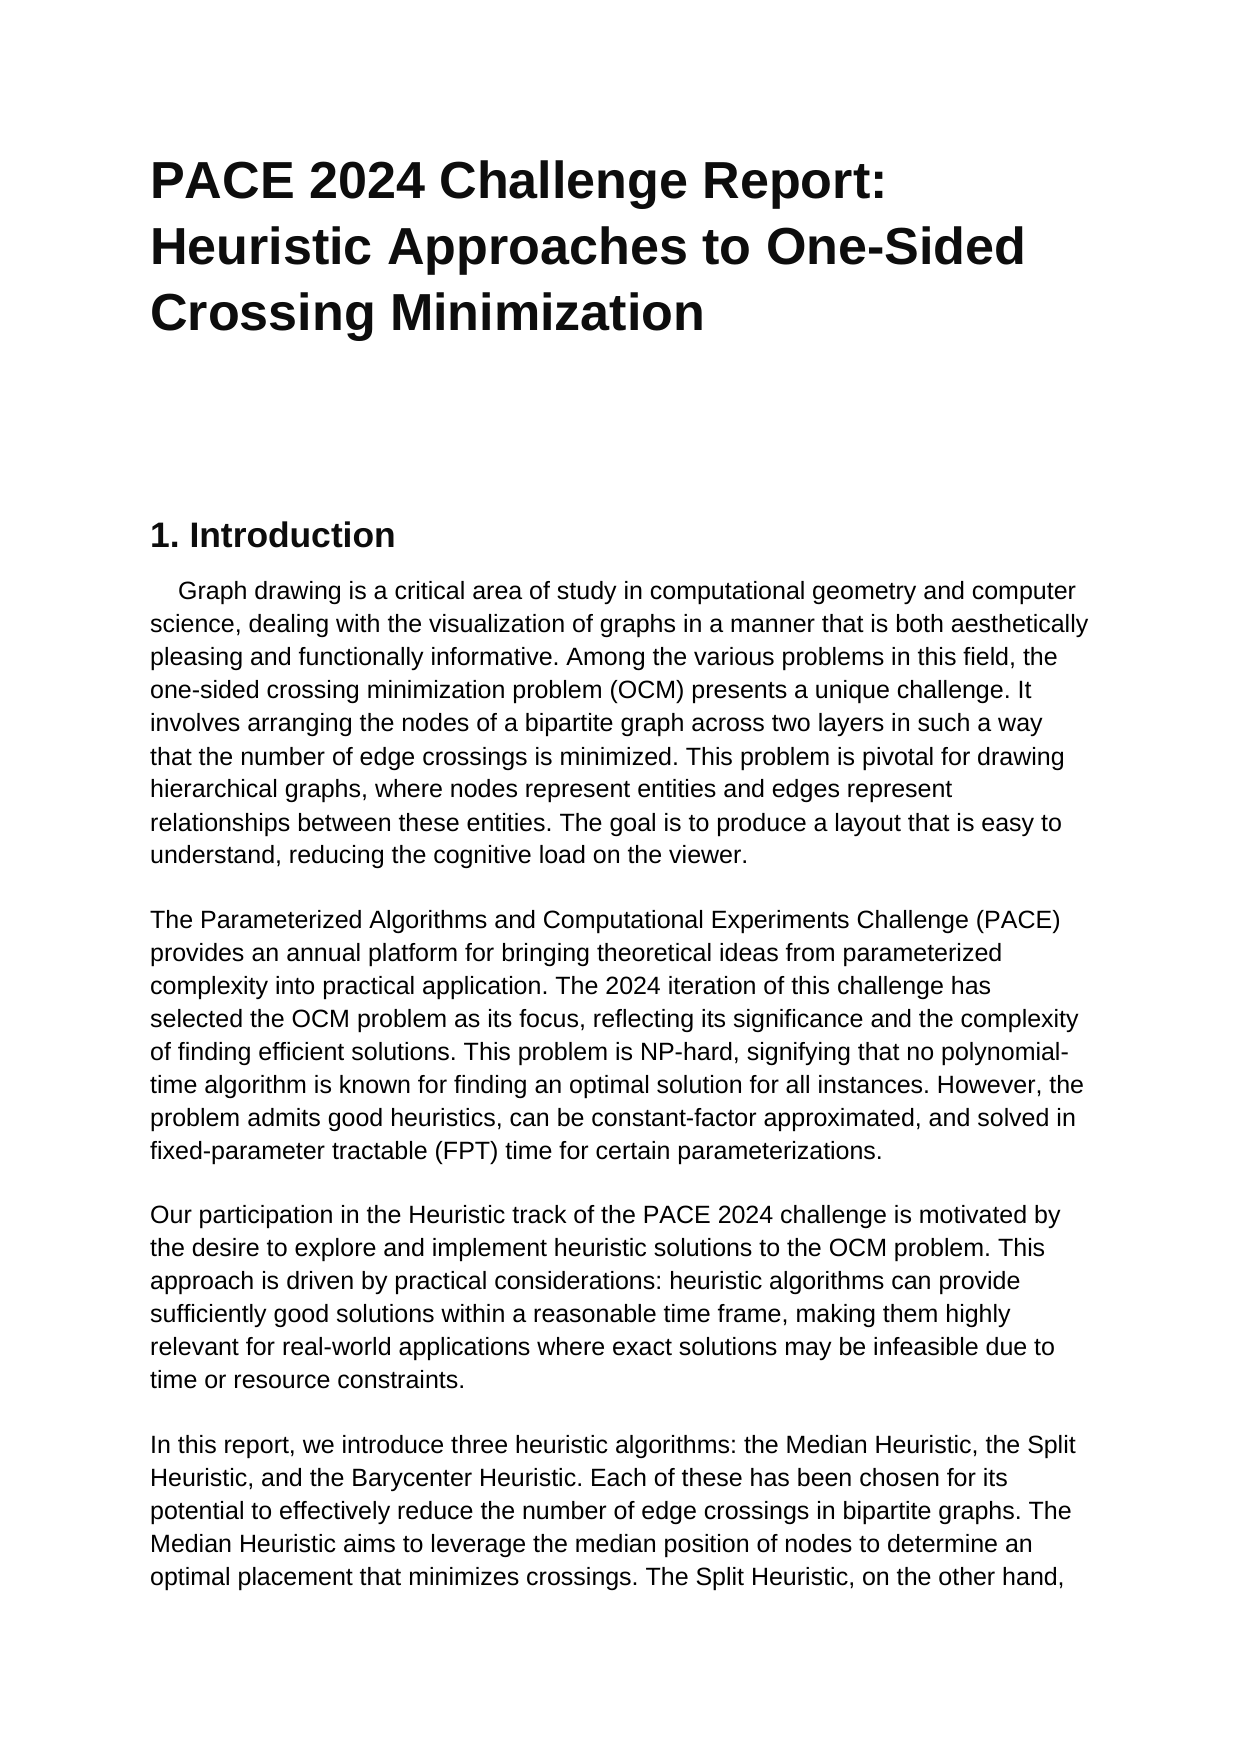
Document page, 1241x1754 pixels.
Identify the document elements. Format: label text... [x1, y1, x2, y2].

subtitle 1. Introduction [150, 514, 1090, 554]
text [150, 1429, 1090, 1590]
text Graph drawing is a critical area of study in computational geometry and computer science, dealing with the visualization of graphs in a manner that is both aesthetically pleasing and functionally informative. Among the various problems in this field, the one-sided crossing minimization problem (OCM) presents a unique challenge. It involves arranging the nodes of a bipartite graph across two layers in such a way that the number of edge crossings is minimized. This problem is pivotal for drawing hierarchical graphs, where nodes represent entities and edges represent relationships between these entities. The goal is to produce a layout that is easy to understand, reducing the cognitive load on the viewer. [150, 576, 1090, 869]
text The Parameterized Algorithms and Computational Experiments Challenge (PACE) provides an annual platform for bringing theoretical ideas from parameterized complexity into practical application. The 2024 iteration of this challenge has selected the OCM problem as its focus, reflecting its significance and the complexity of finding efficient solutions. This problem is NP-hard, signifying that no polynomial-time algorithm is known for finding an optimal solution for all instances. However, the problem admits good heuristics, can be constant-factor approximated, and solved in fixed-parameter tractable (FPT) time for certain parameterizations. [150, 905, 1090, 1165]
subtitle PACE 2024 Challenge Report: Heuristic Approaches to One-Sided Crossing Minimization [150, 150, 1090, 342]
text Our participation in the Heuristic track of the PACE 2024 challenge is motivated by the desire to explore and implement heuristic solutions to the OCM problem. This approach is driven by practical considerations: heuristic algorithms can provide sufficiently good solutions within a reasonable time frame, making them highly relevant for real-world applications where exact solutions may be infeasible due to time or resource constraints. [150, 1200, 1090, 1394]
